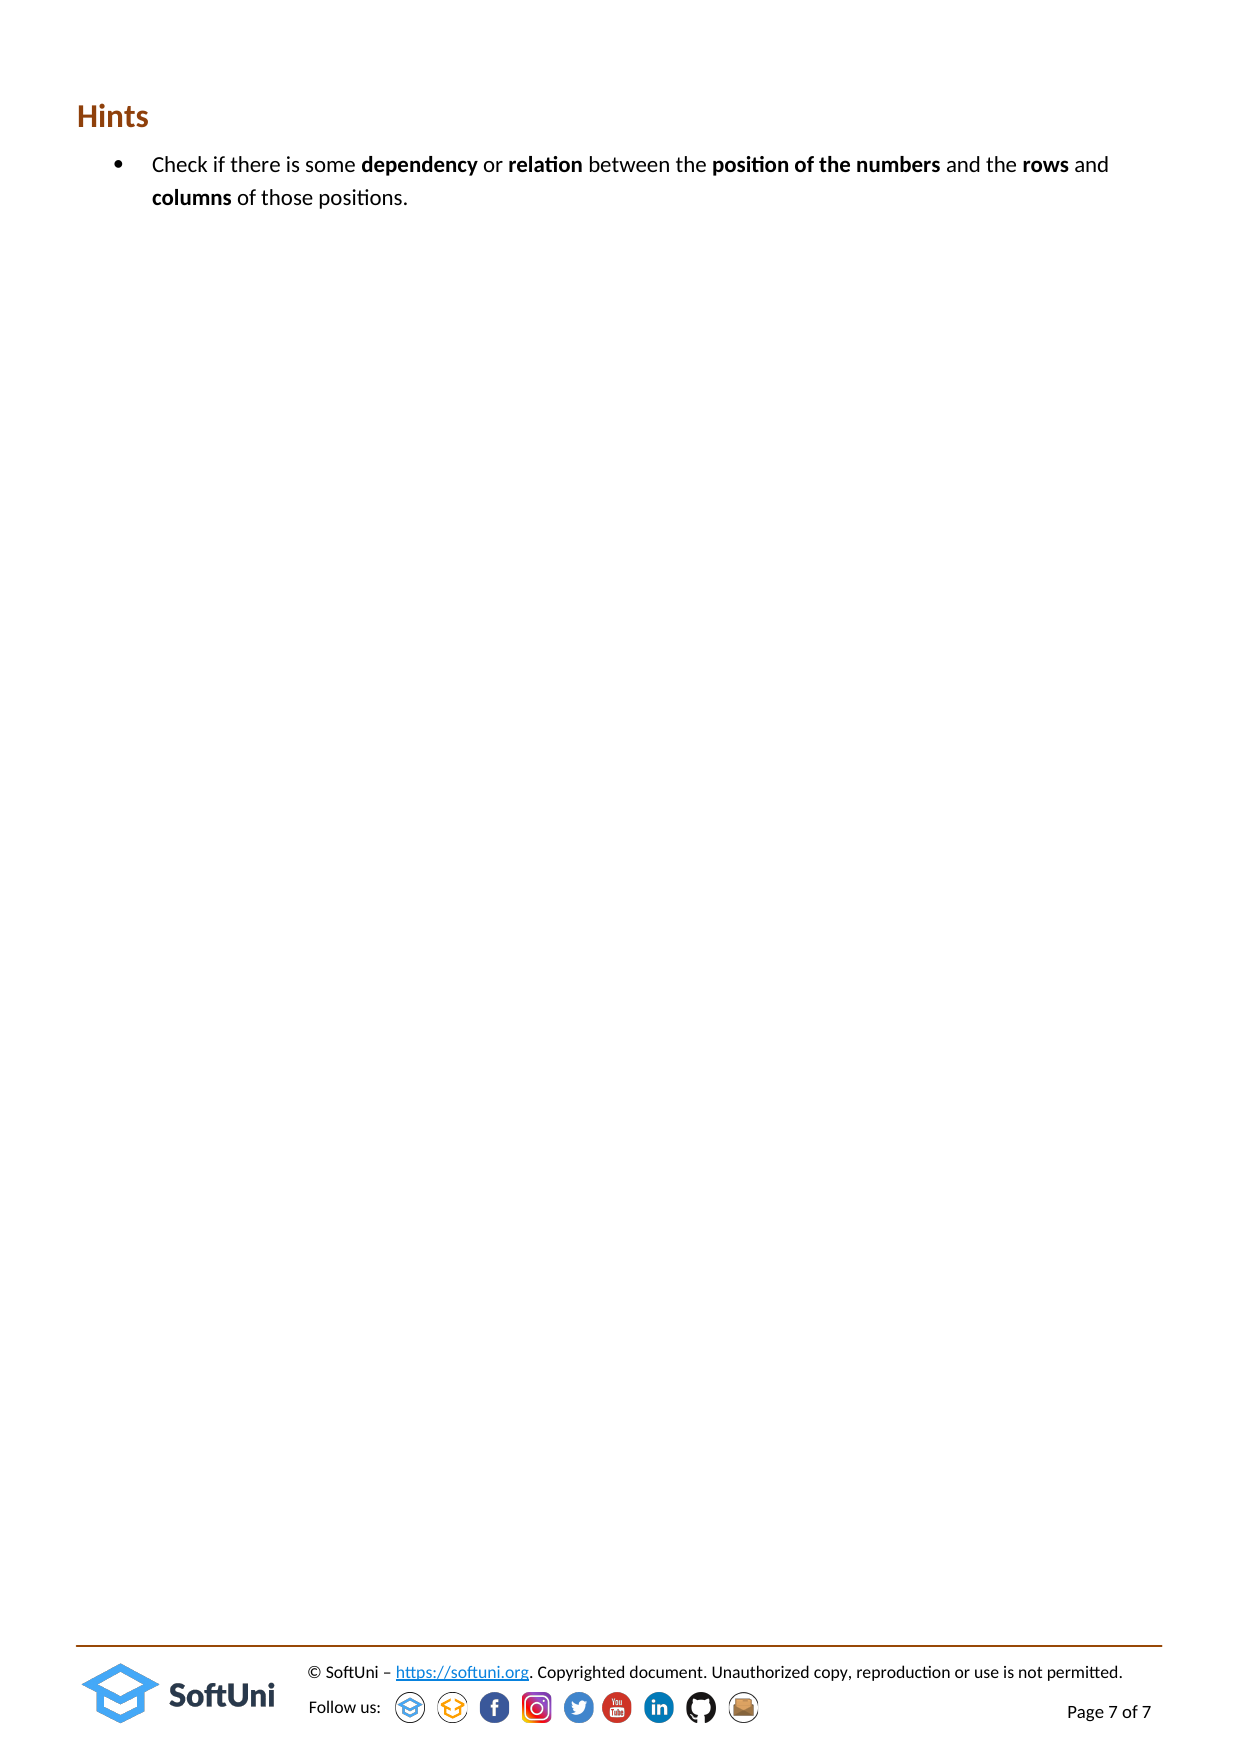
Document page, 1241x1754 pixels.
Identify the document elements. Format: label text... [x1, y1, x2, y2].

picture [686, 1692, 716, 1723]
picture [665, 1692, 674, 1701]
picture [658, 1705, 667, 1714]
list Check if there is some dependency or relation between the position of the numbers and the rows and columns of those positions. [114, 151, 1163, 211]
picture [522, 1692, 552, 1723]
picture [665, 1714, 674, 1723]
picture [564, 1692, 594, 1723]
picture [644, 1714, 653, 1723]
picture [602, 1692, 632, 1723]
picture [437, 1692, 468, 1723]
picture [644, 1692, 653, 1701]
picture [728, 1692, 759, 1723]
picture [395, 1692, 425, 1723]
picture [75, 1658, 281, 1729]
picture [479, 1692, 510, 1723]
subtitle Hints [77, 95, 1163, 136]
